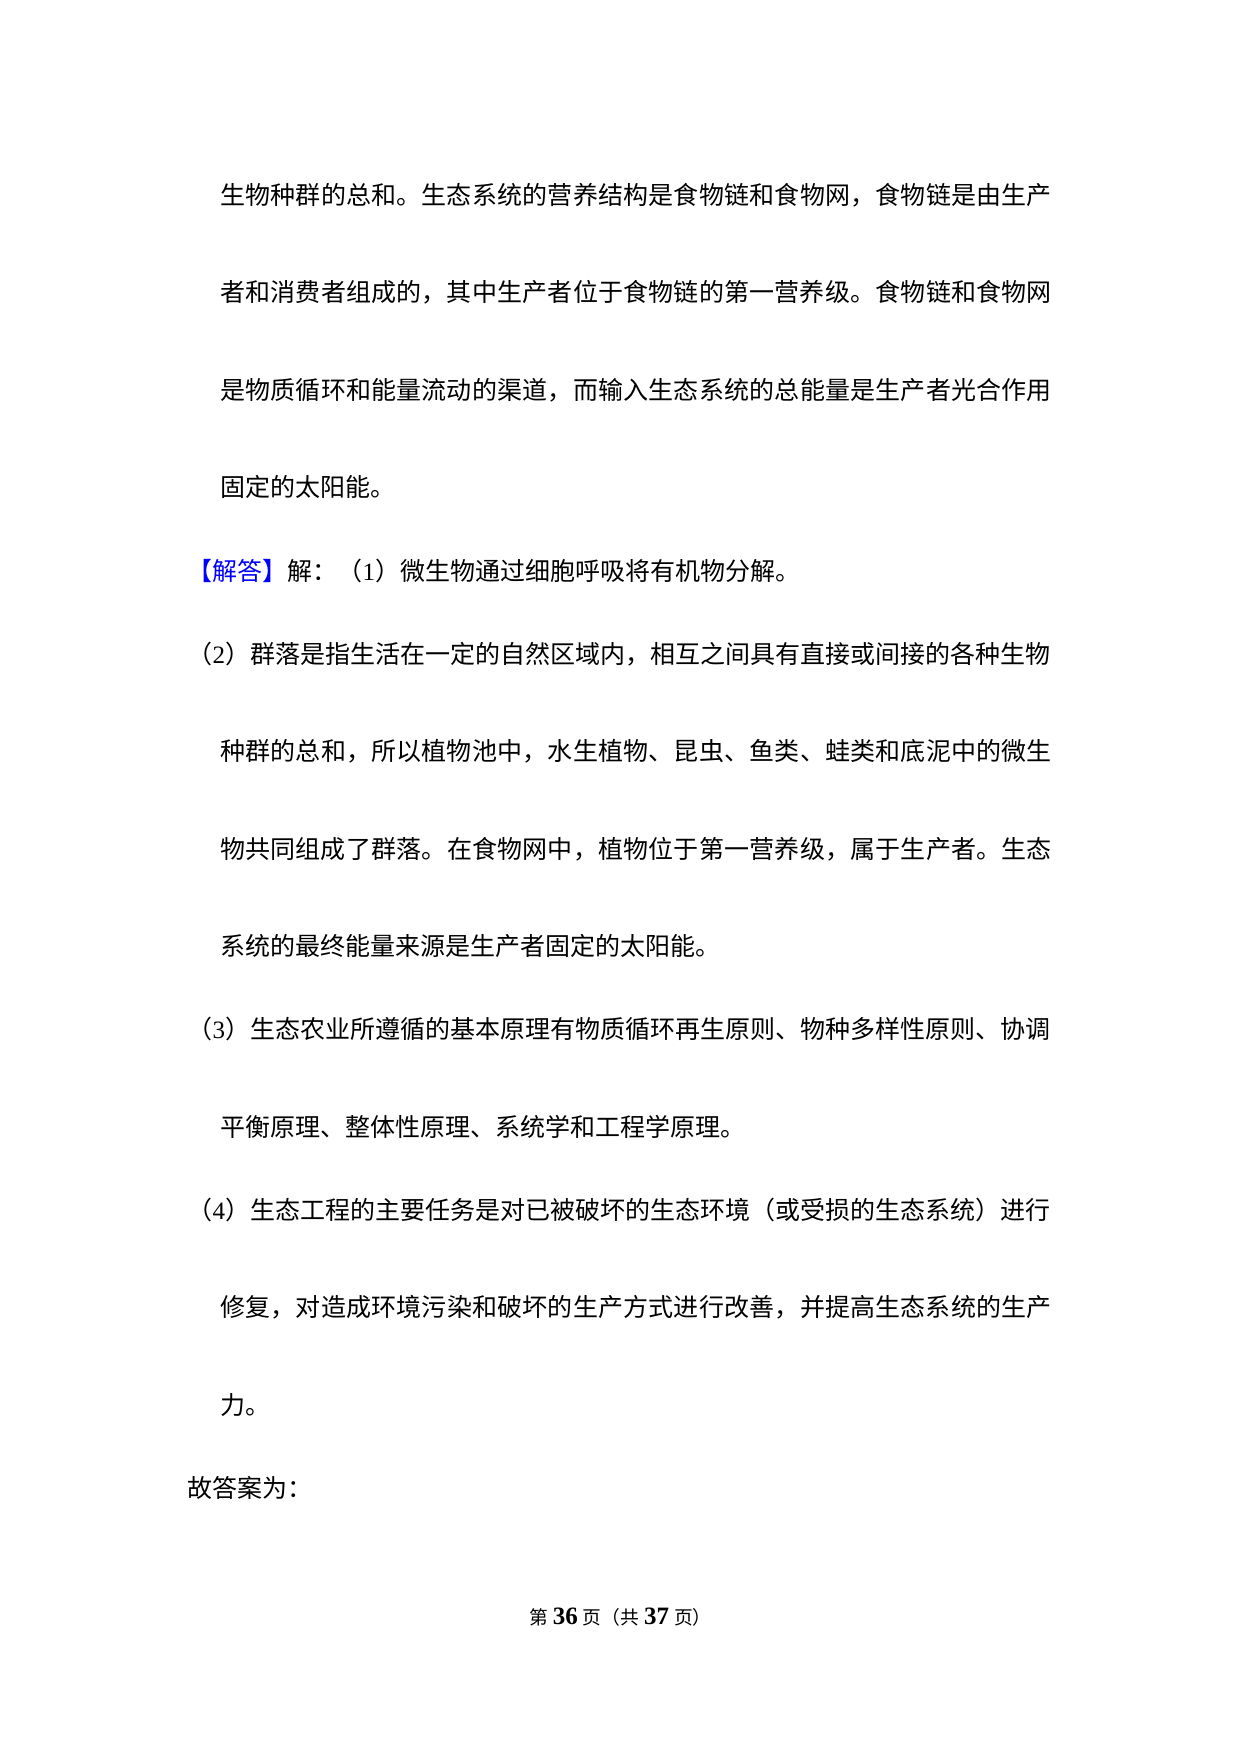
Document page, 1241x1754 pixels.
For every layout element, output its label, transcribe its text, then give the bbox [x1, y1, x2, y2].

text 故答案为： [187, 1454, 1053, 1519]
text 【解答】解：（1）微生物通过细胞呼吸将有机物分解。 [187, 537, 1053, 602]
text （2）群落是指生活在一定的自然区域内，相互之间具有直接或间接的各种生物种群的总和，所以植物池中，水生植物、昆虫、鱼类、蛙类和底泥中的微生物共同组成了群落。在食物网中，植物位于第一营养级，属于生产者。生态系统的最终能量来源是生产者固定的太阳能。 [187, 620, 1053, 977]
text （4）生态工程的主要任务是对已被破坏的生态环境（或受损的生态系统）进行修复，对造成环境污染和破坏的生产方式进行改善，并提高生态系统的生产力。 [187, 1176, 1053, 1436]
text （3）生态农业所遵循的基本原理有物质循环再生原则、物种多样性原则、协调平衡原理、整体性原理、系统学和工程学原理。 [187, 995, 1053, 1158]
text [187, 161, 1053, 518]
